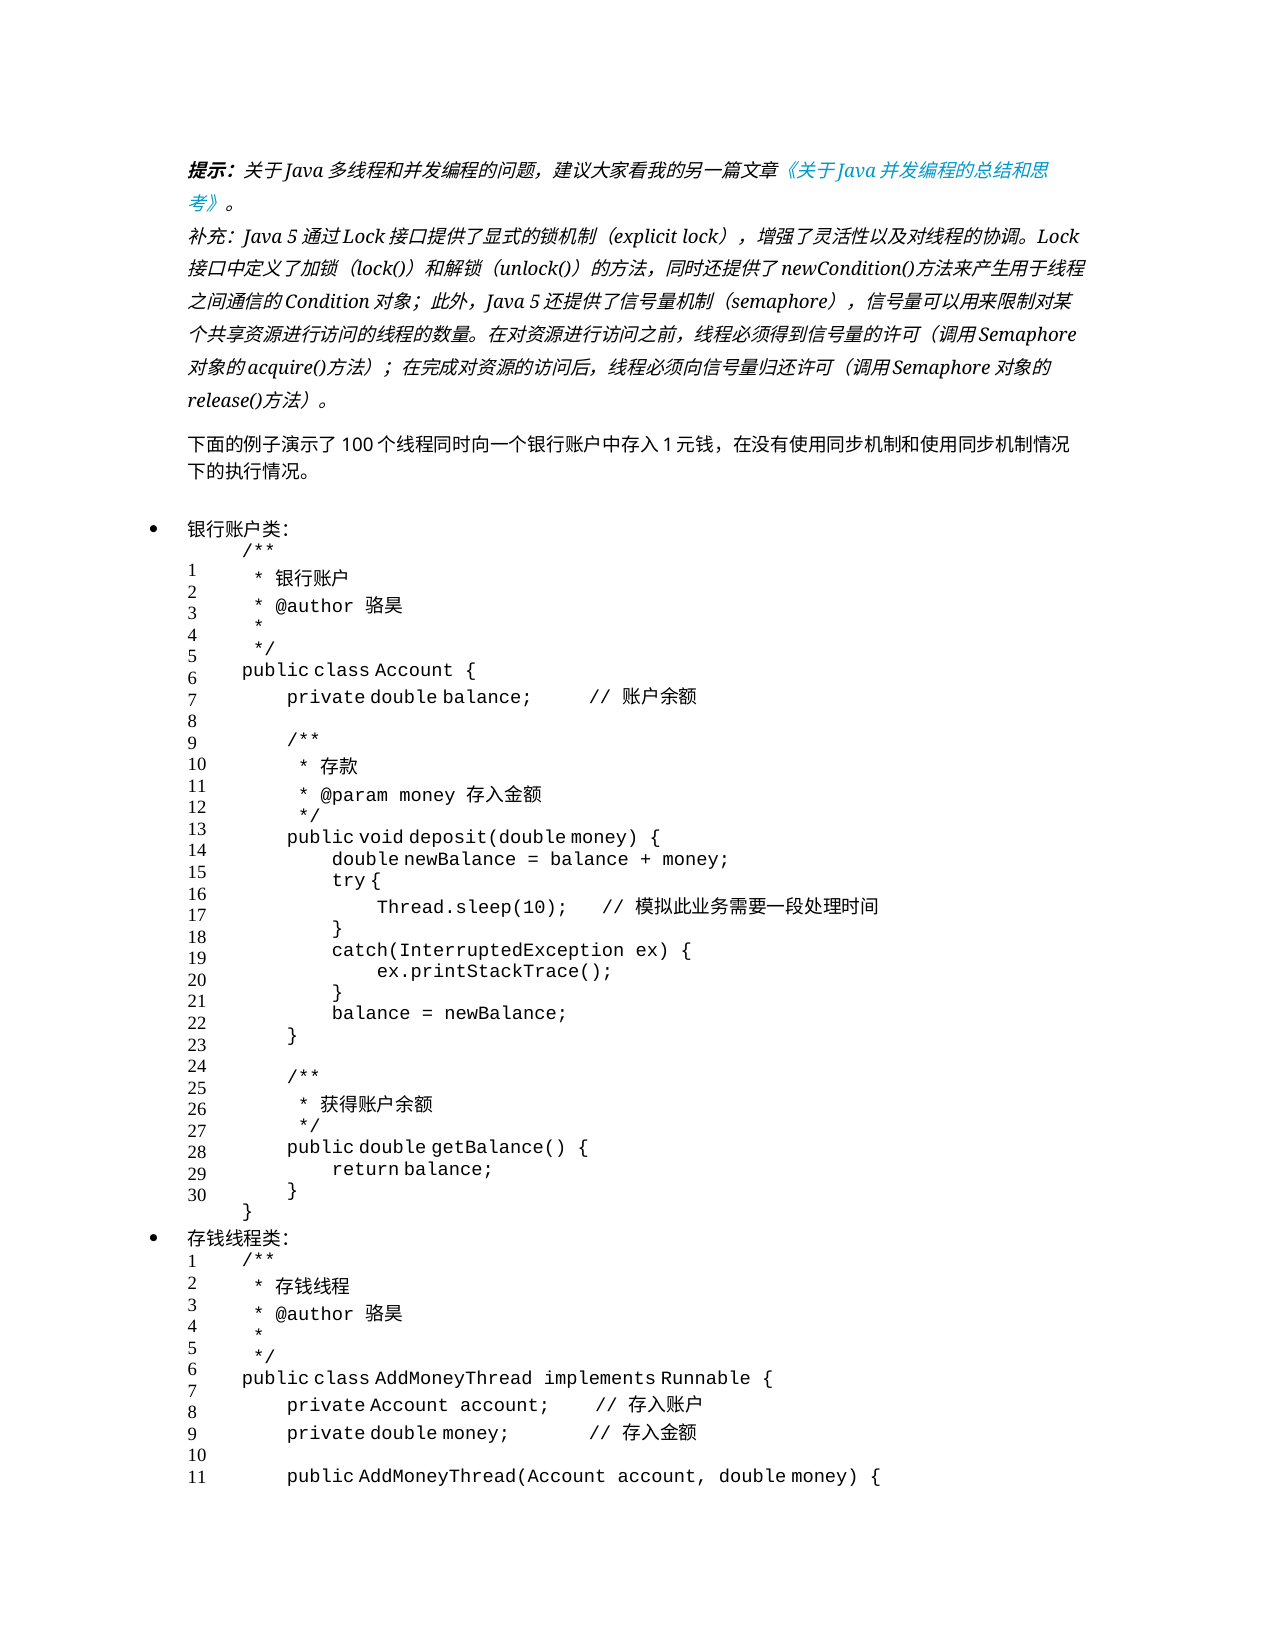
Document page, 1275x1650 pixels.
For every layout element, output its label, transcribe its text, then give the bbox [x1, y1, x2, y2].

table_header 1 2 3 4 5 6 7 8 9 10 11 12 13 14 15 16 17 18 19 20 21 22 23 24 25 26 27 28 29 30 [188, 542, 242, 1223]
table_header /** * 银行账户 * @author 骆昊 * */ public class Account { private double balance; // 账户余额 /** * 存款 * @param money 存入金额 */ public void deposit(double money) { double newBalance = balance + money; try { Thread.sleep(10); // 模拟此业务需要一段处理时间 } catch(InterruptedException ex) { ex.printStackTrace(); } balance = newBalance; } /** * 获得账户余额 */ public double getBalance() { return balance; } } [242, 542, 1156, 1223]
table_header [242, 1250, 1156, 1488]
text 提示：关于Java多线程和并发编程的问题，建议大家看我的另一篇文章《关于Java并发编程的总结和思考》。 [187, 150, 1087, 216]
picture [793, 161, 799, 169]
text 下面的例子演示了100个线程同时向一个银行账户中存入1元钱，在没有使用同步机制和使用同步机制情况下的执行情况。 [187, 429, 1087, 483]
list 存钱线程类： [150, 1223, 1087, 1250]
list 银行账户类： [150, 515, 1087, 542]
text 补充：Java 5通过Lock接口提供了显式的锁机制（explicit lock），增强了灵活性以及对线程的协调。Lock接口中定义了加锁（lock()）和解锁（unlock()）的方法，同时还提供了newCondition()方法来产生用于线程之间通信的Condition对象；此外，Java 5还提供了信号量机制（semaphore），信号量可以用来限制对某个共享资源进行访问的线程的数量。在对资源进行访问之前，线程必须得到信号量的许可（调用Semaphore对象的acquire()方法）；在完成对资源的访问后，线程必须向信号量归还许可（调用Semaphore对象的release()方法）。 [187, 216, 1087, 412]
picture [790, 161, 796, 169]
picture [207, 201, 214, 211]
picture [210, 201, 217, 211]
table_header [188, 1250, 242, 1488]
